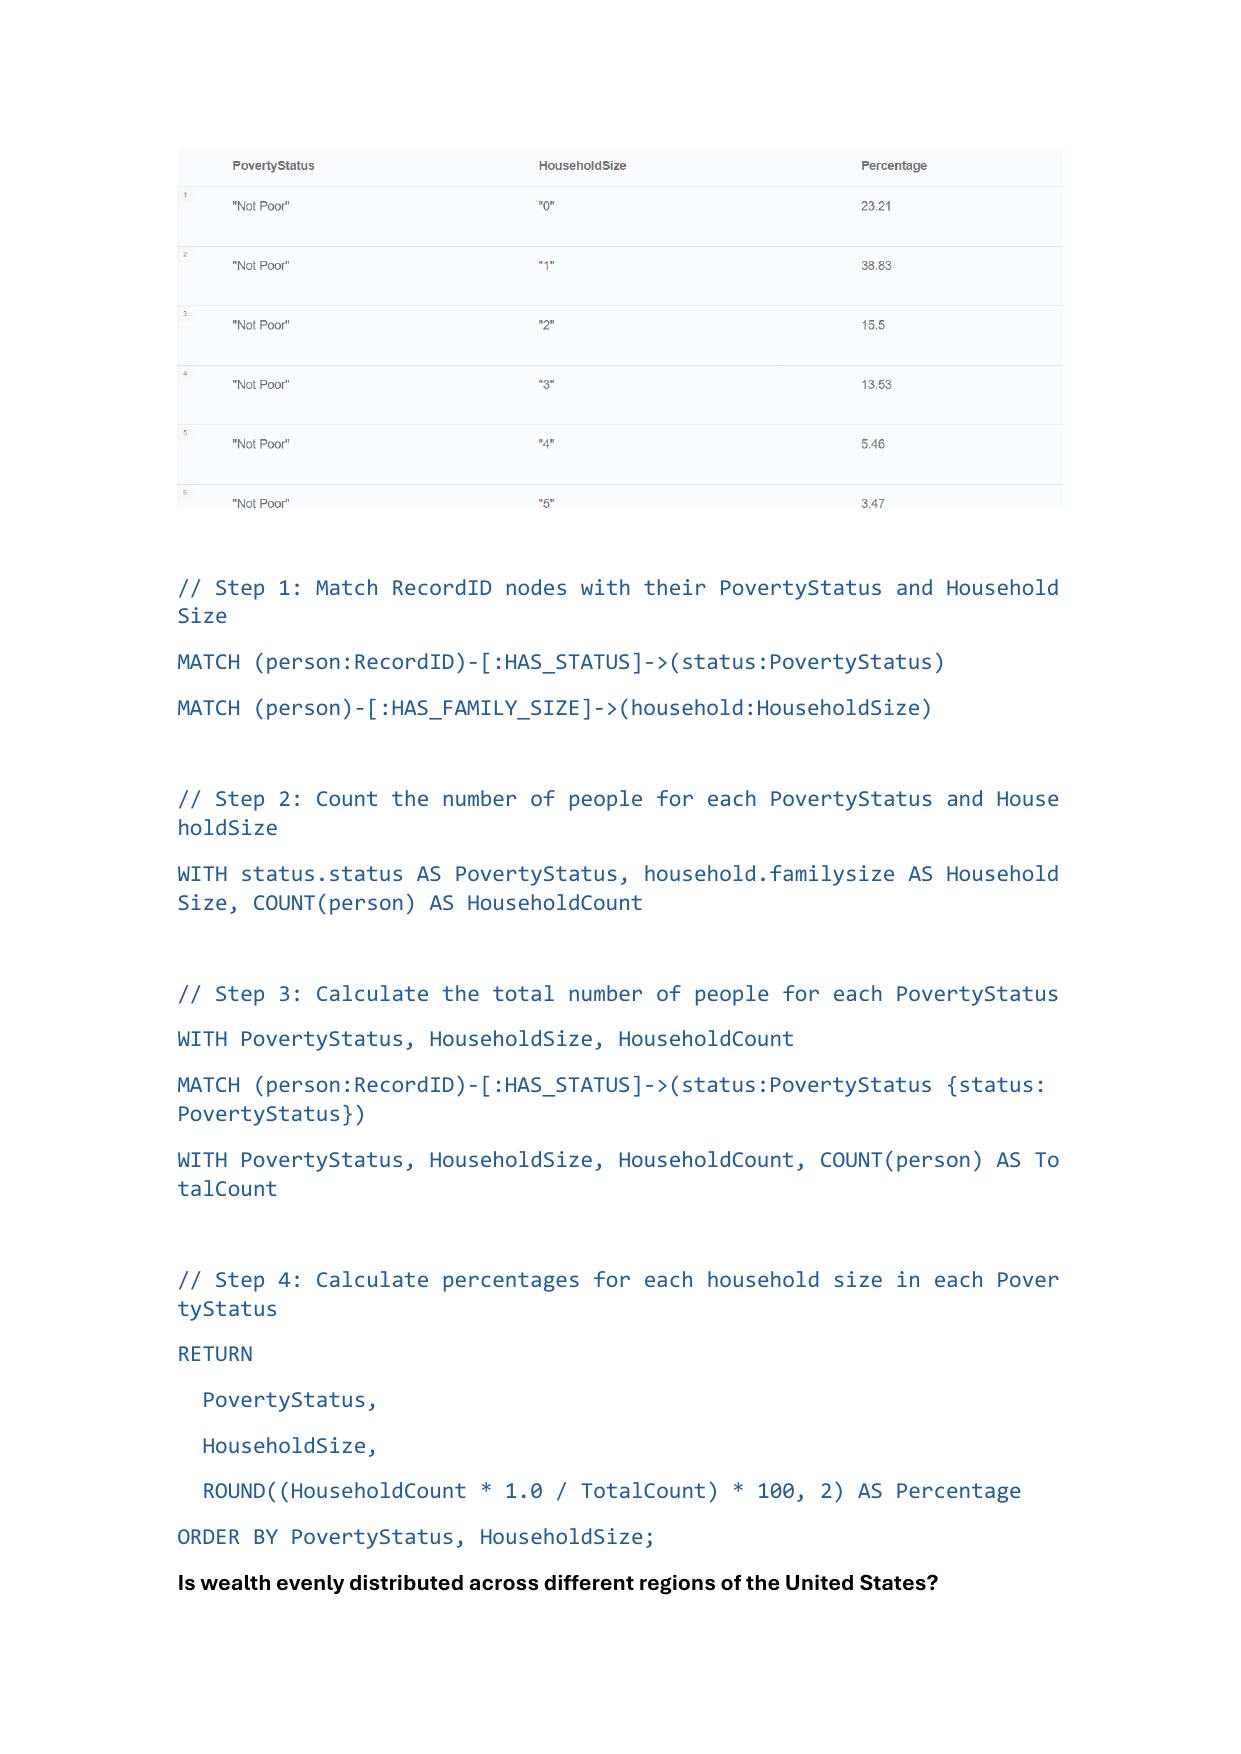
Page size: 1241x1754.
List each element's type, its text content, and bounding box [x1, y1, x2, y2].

text MATCH (person:RecordID)-[:HAS_STATUS]->(status:PovertyStatus {status: PovertyStatus}) [177, 1071, 1063, 1127]
text MATCH (person)-[:HAS_FAMILY_SIZE]->(household:HouseholdSize) [177, 694, 1063, 721]
text WITH PovertyStatus, HouseholdSize, HouseholdCount, COUNT(person) AS TotalCount [177, 1146, 1063, 1202]
text ORDER BY PovertyStatus, HouseholdSize; [177, 1523, 1063, 1550]
text MATCH (person:RecordID)-[:HAS_STATUS]->(status:PovertyStatus) [177, 648, 1063, 675]
text // Step 2: Count the number of people for each PovertyStatus and HouseholdSize [177, 785, 1063, 841]
text HouseholdSize, [177, 1432, 1063, 1459]
text ROUND((HouseholdCount * 1.0 / TotalCount) * 100, 2) AS Percentage [177, 1478, 1063, 1504]
text // Step 4: Calculate percentages for each household size in each PovertyStatus [177, 1266, 1063, 1322]
text WITH PovertyStatus, HouseholdSize, HouseholdCount [177, 1026, 1063, 1053]
text WITH status.status AS PovertyStatus, household.familysize AS HouseholdSize, COUNT(person) AS HouseholdCount [177, 860, 1063, 916]
picture [177, 147, 1063, 509]
text Is wealth evenly distributed across different regions of the United States? [177, 1569, 1063, 1597]
text PovertyStatus, [177, 1386, 1063, 1413]
text RETURN [177, 1341, 1063, 1368]
text // Step 3: Calculate the total number of people for each PovertyStatus [177, 980, 1063, 1007]
text // Step 1: Match RecordID nodes with their PovertyStatus and HouseholdSize [177, 574, 1063, 630]
